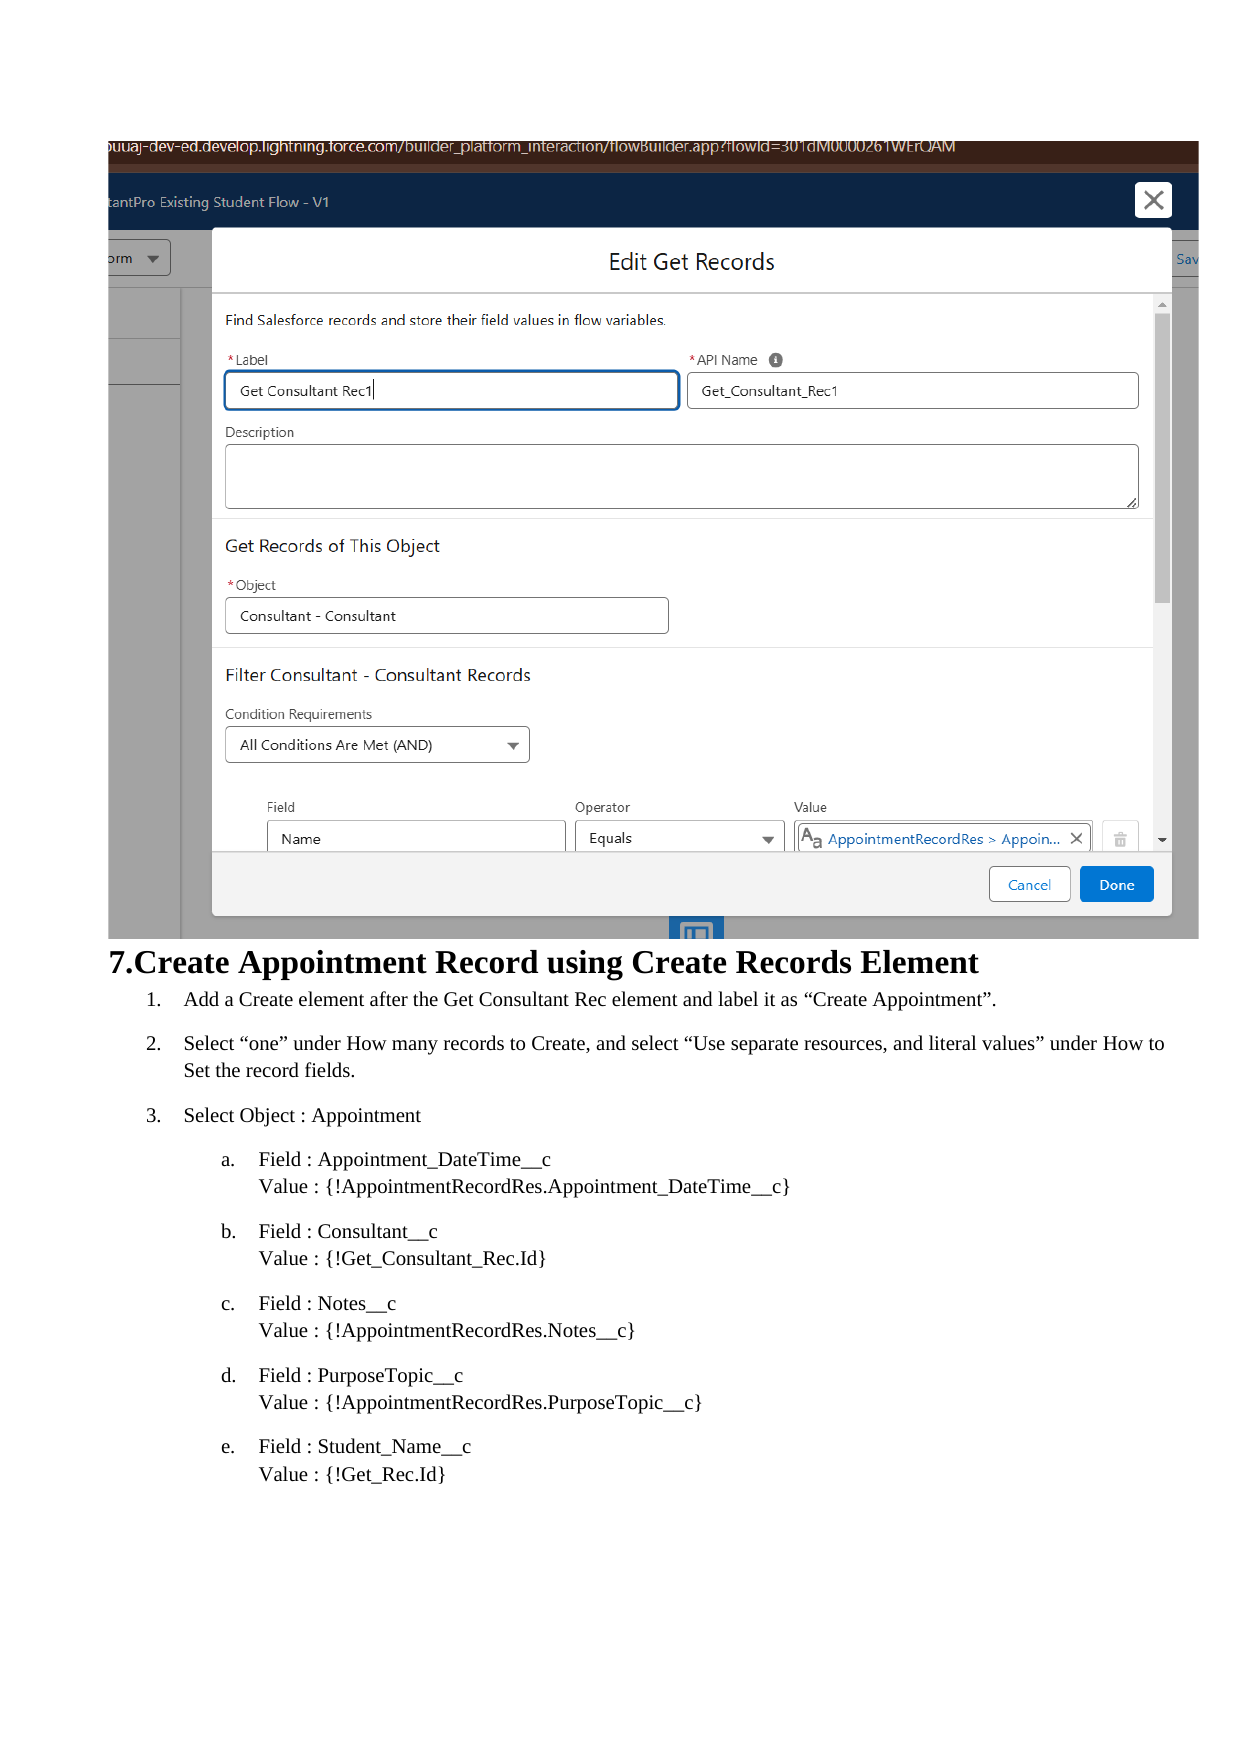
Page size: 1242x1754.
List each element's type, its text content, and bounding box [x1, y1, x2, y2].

list Field : Appointment_DateTime__c Value : {!AppointmentRecordRes.Appointment_DateTime__c} [221, 1147, 1179, 1198]
list Field : PurposeTopic__c Value : {!AppointmentRecordRes.PurposeTopic__c} [221, 1362, 1179, 1414]
text 7.Create Appointment Record using Create Records Element [108, 942, 1179, 981]
list Field : Consultant__c Value : {!Get_Consultant_Rec.Id} [221, 1219, 1179, 1270]
list Field : Notes__c Value : {!AppointmentRecordRes.Notes__c} [221, 1291, 1179, 1342]
list Add a Create element after the Get Consultant Rec element and label it as “Create Appointment”. [146, 986, 1179, 1011]
list Field : Student_Name__c Value : {!Get_Rec.Id} [221, 1434, 1179, 1486]
list Select “one” under How many records to Create, and select “Use separate resources, and literal values” under How to Set the record fields. [146, 1031, 1179, 1082]
picture [108, 141, 1199, 939]
list Select Object : Appointment [146, 1103, 1179, 1127]
